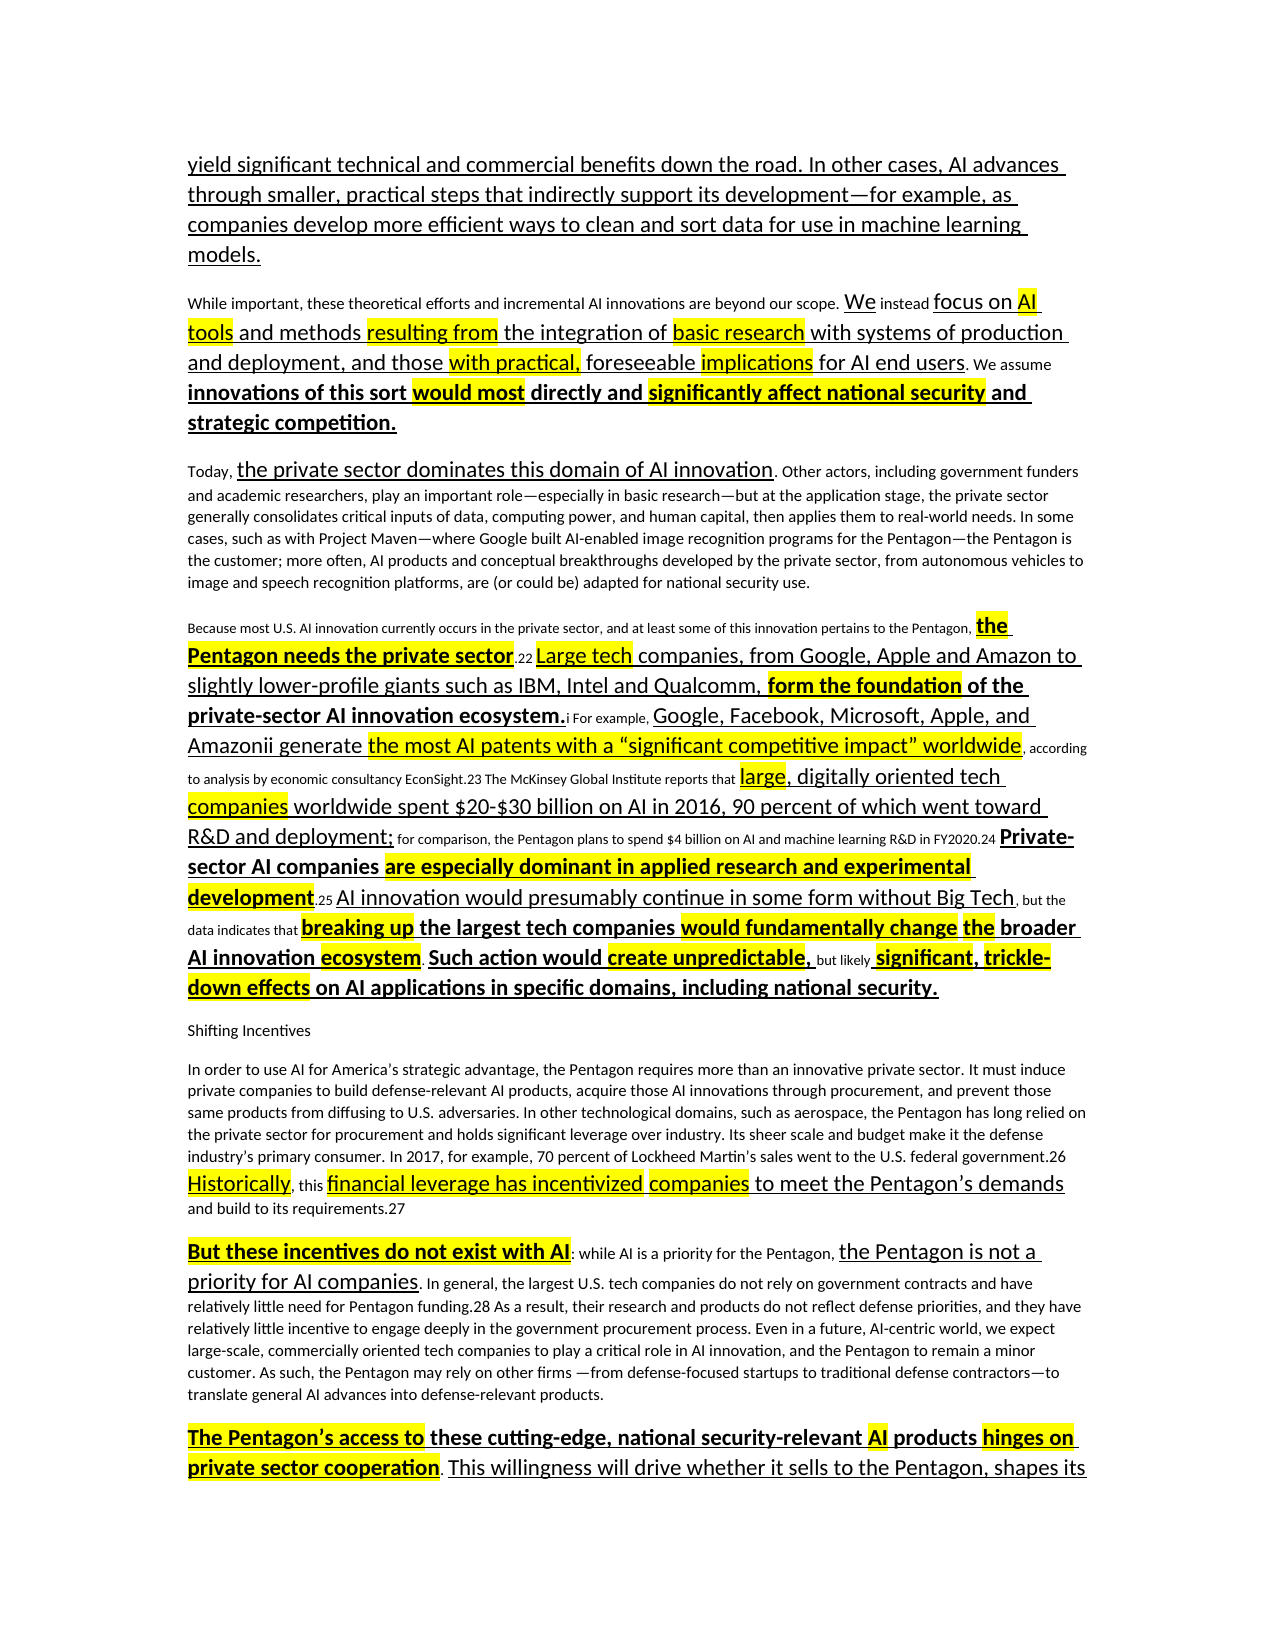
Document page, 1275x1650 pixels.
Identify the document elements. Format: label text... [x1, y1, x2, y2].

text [187, 1423, 1087, 1481]
text While important, these theoretical efforts and incremental AI innovations are beyond our scope. We instead focus on AI tools and methods resulting from the integration of basic research with systems of production and deployment, and those with practical, foreseeable implications for AI end users. We assume innovations of this sort would most directly and significantly affect national security and strategic competition. [187, 287, 1087, 436]
text Today, the private sector dominates this domain of AI innovation. Other actors, including government funders and academic researchers, play an important role—especially in basic research—but at the application stage, the private sector generally consolidates critical inputs of data, computing power, and human capital, then applies them to real-world needs. In some cases, such as with Project Maven—where Google built AI-enabled image recognition programs for the Pentagon—the Pentagon is the customer; more often, AI products and conceptual breakthroughs developed by the private sector, from autonomous vehicles to image and speech recognition platforms, are (or could be) adapted for national security use. [187, 455, 1087, 593]
text But these incentives do not exist with AI: while AI is a priority for the Pentagon, the Pentagon is not a priority for AI companies. In general, the largest U.S. tech companies do not rely on government contracts and have relatively little need for Pentagon funding.28 As a result, their research and products do not reflect defense priorities, and they have relatively little incentive to engage deeply in the government procurement process. Even in a future, AI-centric world, we expect large-scale, commercially oriented tech companies to play a critical role in AI innovation, and the Pentagon to remain a minor customer. As such, the Pentagon may rely on other firms —from defense-focused startups to traditional defense contractors—to translate general AI advances into defense-relevant products. [187, 1237, 1087, 1404]
text Because most U.S. AI innovation currently occurs in the private sector, and at least some of this innovation pertains to the Pentagon, the Pentagon needs the private sector.22 Large tech companies, from Google, Apple and Amazon to slightly lower-profile giants such as IBM, Intel and Qualcomm, form the foundation of the private-sector AI innovation ecosystem.i For example, Google, Facebook, Microsoft, Apple, and Amazonii generate the most AI patents with a “significant competitive impact” worldwide, according to analysis by economic consultancy EconSight.23 The McKinsey Global Institute reports that large, digitally oriented tech companies worldwide spent $20-$30 billion on AI in 2016, 90 percent of which went toward R&D and deployment; for comparison, the Pentagon plans to spend $4 billion on AI and machine learning R&D in FY2020.24 Private-sector AI companies are especially dominant in applied research and experimental development.25 AI innovation would presumably continue in some form without Big Tech, but the data indicates that breaking up the largest tech companies would fundamentally change the broader AI innovation ecosystem. Such action would create unpredictable, but likely significant, trickle-down effects on AI applications in specific domains, including national security. [187, 611, 1087, 1001]
text Shifting Incentives [187, 1020, 1087, 1041]
text In order to use AI for America’s strategic advantage, the Pentagon requires more than an innovative private sector. It must induce private companies to build defense-relevant AI products, acquire those AI innovations through procurement, and prevent those same products from diffusing to U.S. adversaries. In other technological domains, such as aerospace, the Pentagon has long relied on the private sector for procurement and holds significant leverage over industry. Its sheer scale and budget make it the defense industry’s primary consumer. In 2017, for example, 70 percent of Lockheed Martin’s sales went to the U.S. federal government.26 Historically, this financial leverage has incentivized companies to meet the Pentagon’s demands and build to its requirements.27 [187, 1059, 1087, 1219]
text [187, 150, 1087, 269]
